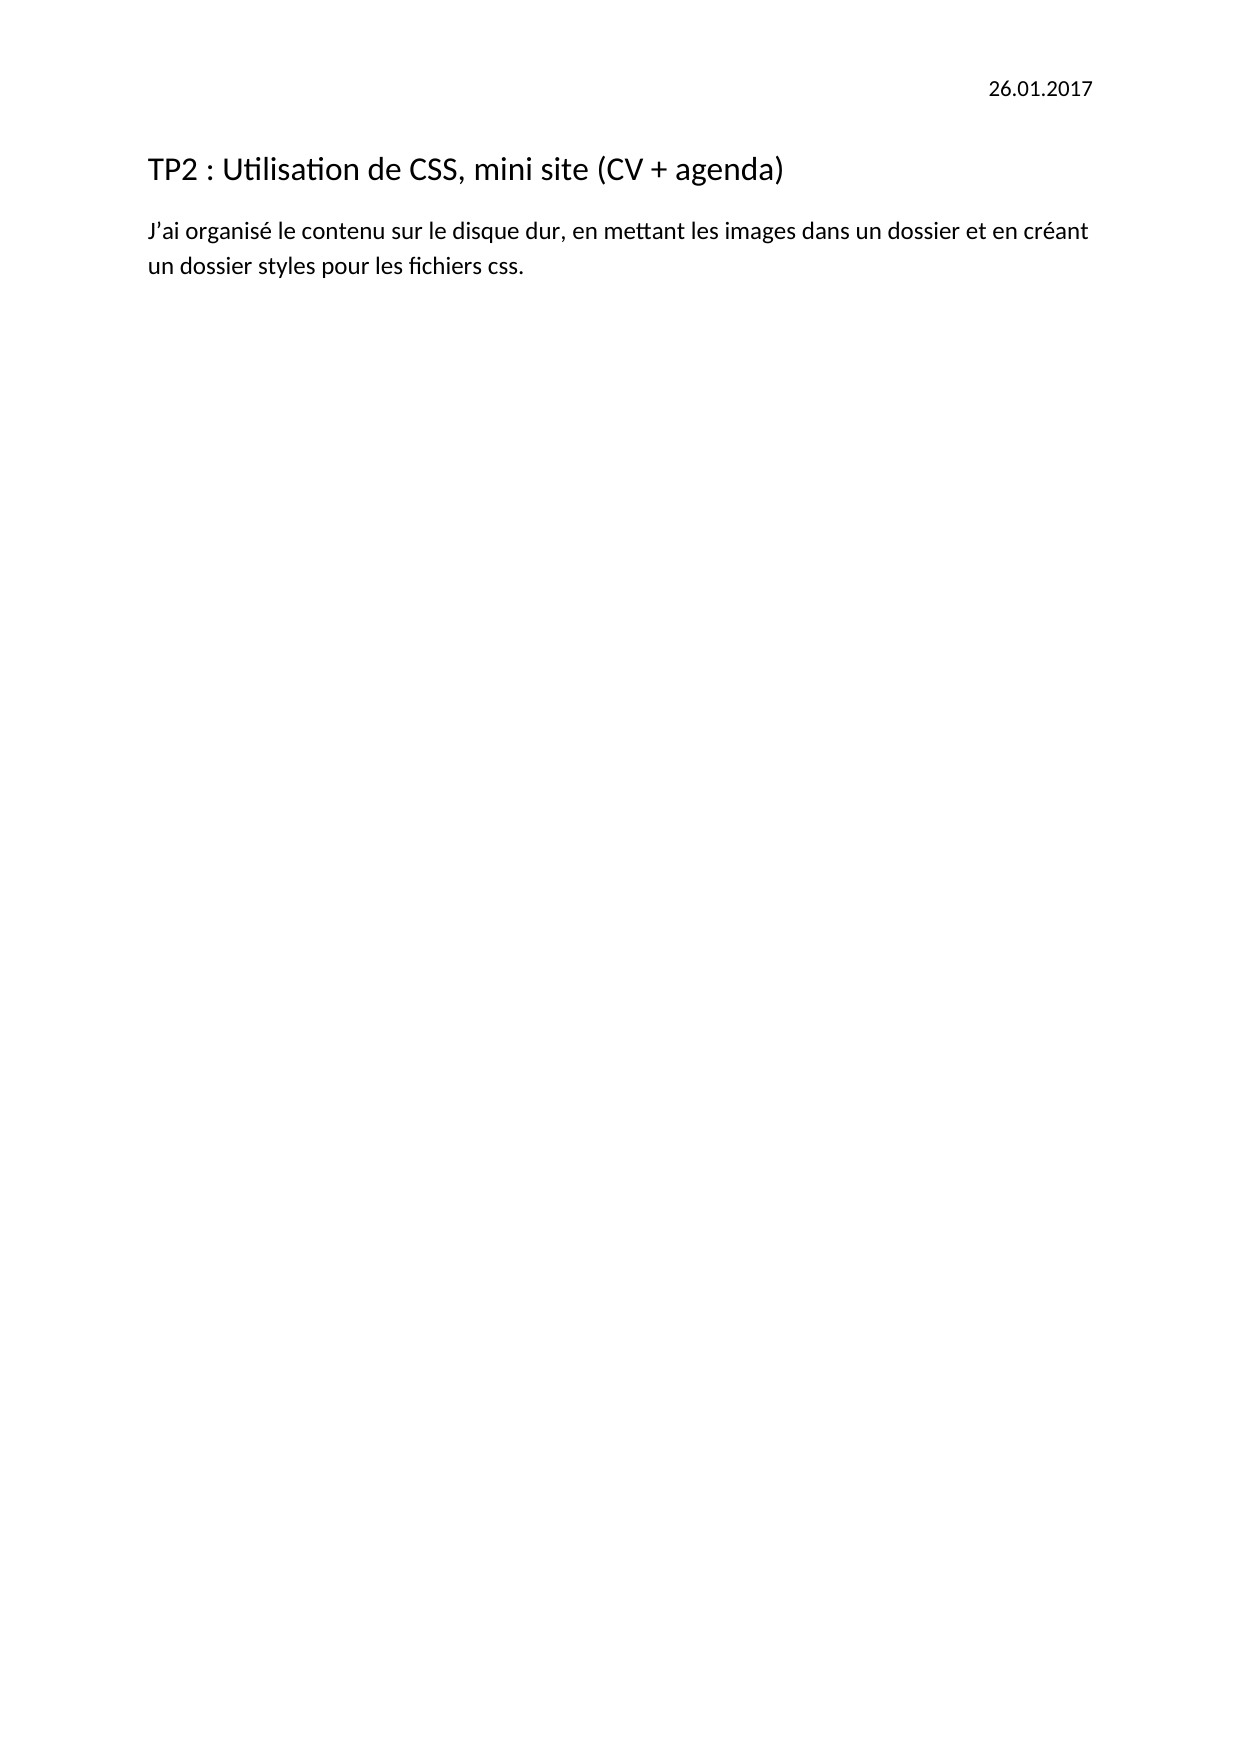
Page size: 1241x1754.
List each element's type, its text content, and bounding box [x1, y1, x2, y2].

text TP2 : Utilisation de CSS, mini site (CV + agenda) [148, 148, 1093, 188]
text J’ai organisé le contenu sur le disque dur, en mettant les images dans un dossier et en créant un dossier styles pour les fichiers css. [148, 215, 1093, 281]
